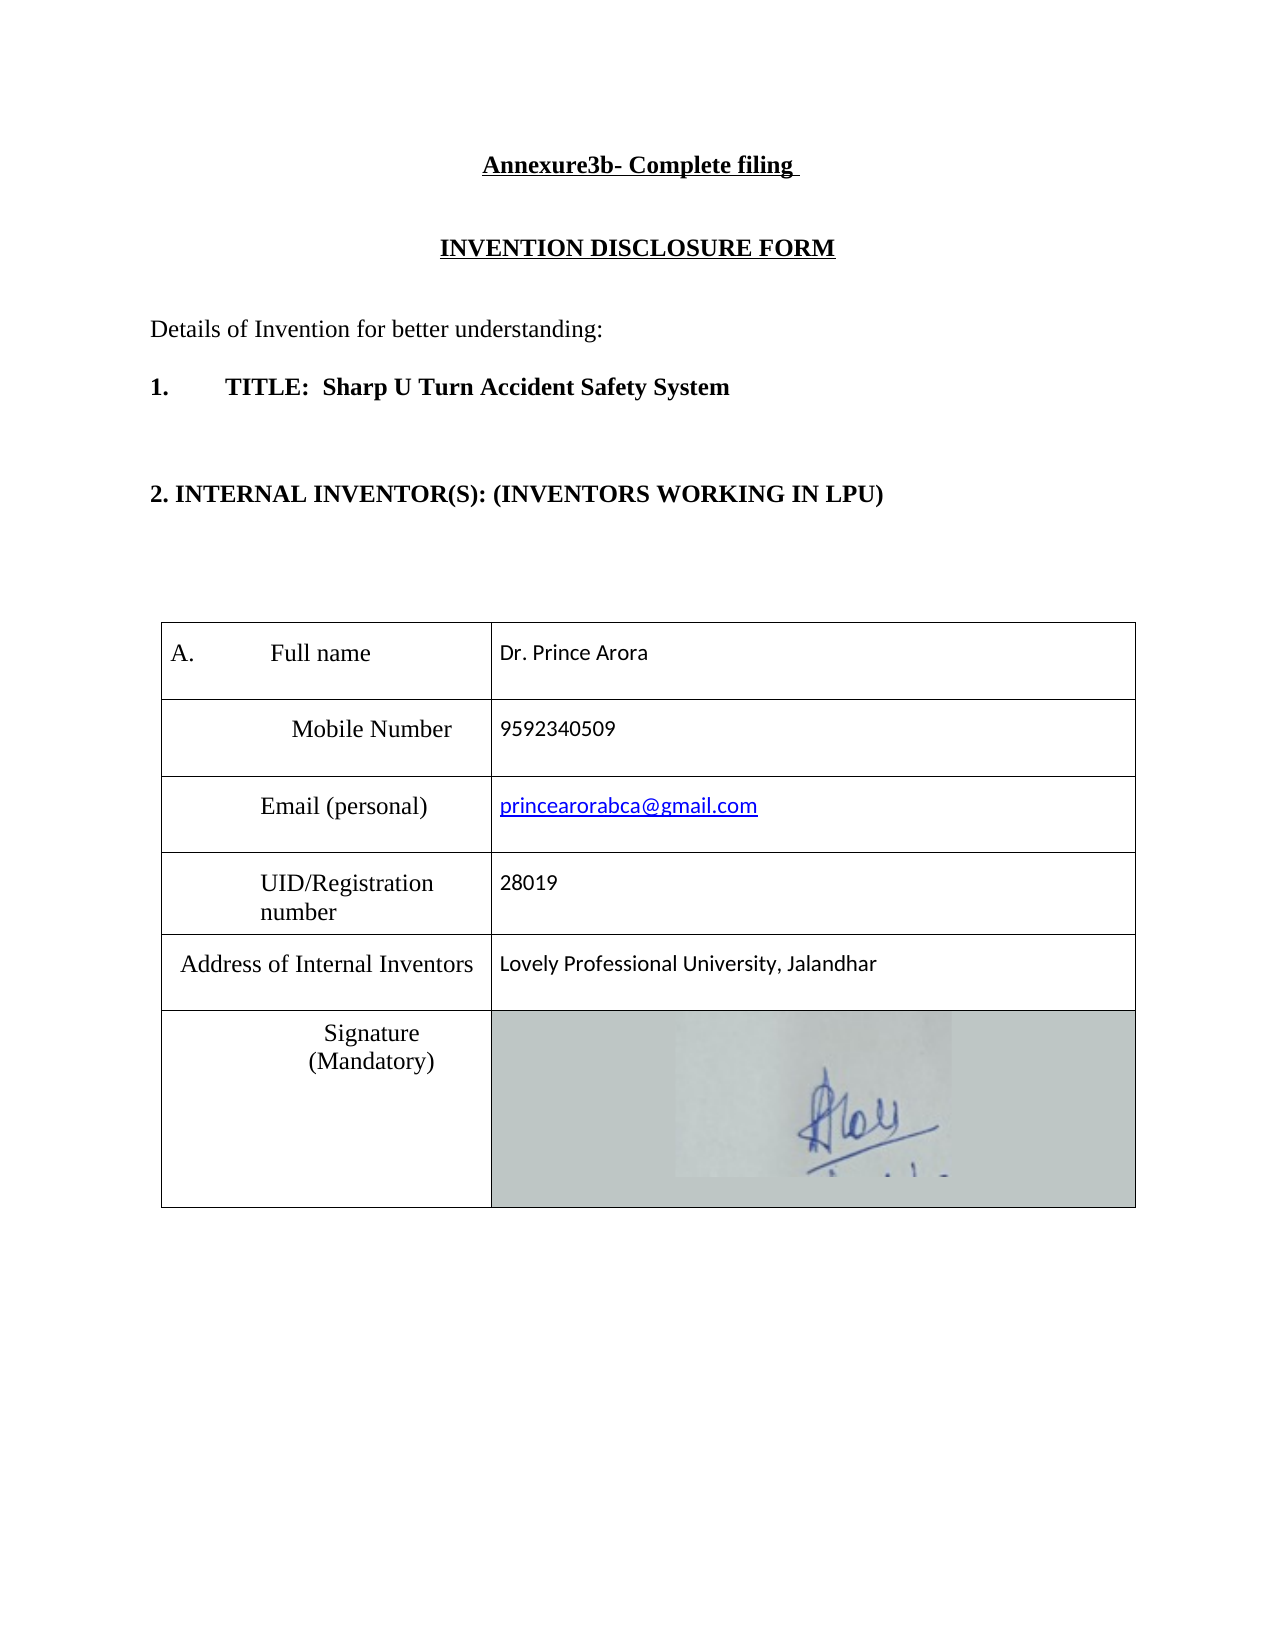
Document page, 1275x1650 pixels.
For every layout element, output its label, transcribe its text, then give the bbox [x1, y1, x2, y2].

table_cell [492, 1011, 1135, 1207]
subtitle Annexure3b- Complete filing [150, 150, 1125, 179]
table_cell UID/Registration number [162, 853, 491, 934]
table_header A. Full name [162, 623, 491, 699]
table_cell Email (personal) [162, 777, 491, 852]
text 1. TITLE: Sharp U Turn Accident Safety System [150, 372, 1125, 401]
table_cell princearorabca@gmail.com [492, 777, 1135, 852]
text 2. INTERNAL INVENTOR(S): (INVENTORS WORKING IN LPU) [150, 479, 1125, 508]
picture [675, 1011, 952, 1177]
table_cell Lovely Professional University, Jalandhar [492, 935, 1135, 1010]
table_cell Mobile Number [162, 700, 491, 776]
table_cell Signature (Mandatory) [162, 1011, 491, 1207]
table_cell 28019 [492, 853, 1135, 934]
subtitle INVENTION DISCLOSURE FORM [150, 233, 1125, 261]
table_cell 9592340509 [492, 700, 1135, 776]
table_header Dr. Prince Arora [492, 623, 1135, 699]
table_cell Address of Internal Inventors [162, 935, 491, 1010]
text Details of Invention for better understanding: [150, 314, 1144, 343]
